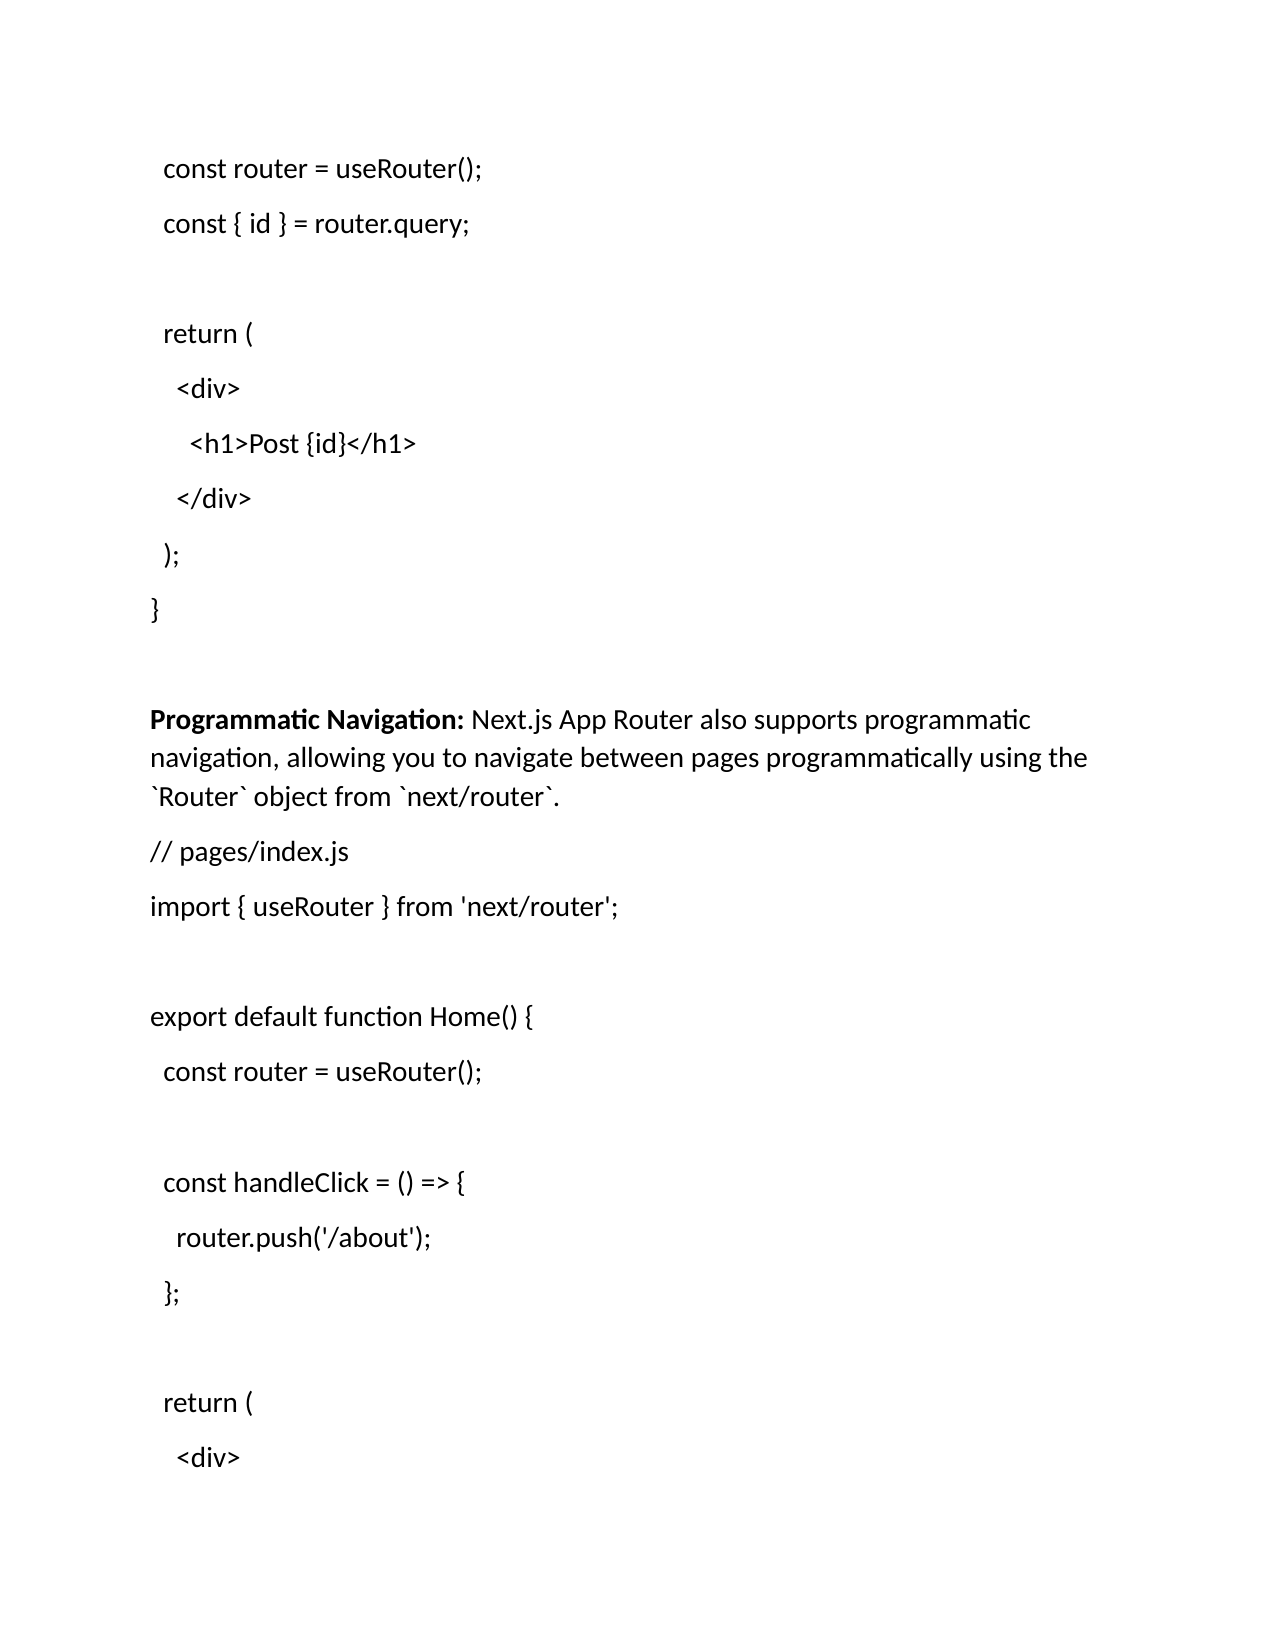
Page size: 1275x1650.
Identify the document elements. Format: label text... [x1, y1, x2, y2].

text }; [150, 1274, 1125, 1309]
text <div> [150, 1439, 1125, 1475]
text import { useRouter } from 'next/router'; [150, 888, 1125, 924]
text <h1>Post {id}</h1> [150, 426, 1125, 461]
text Programmatic Navigation: Next.js App Router also supports programmatic navigation, allowing you to navigate between pages programmatically using the `Router` object from `next/router`. [150, 701, 1125, 813]
text const handleClick = () => { [150, 1164, 1125, 1199]
text const router = useRouter(); [150, 1053, 1125, 1089]
text router.push('/about'); [150, 1219, 1125, 1254]
text ); [150, 536, 1125, 571]
text const { id } = router.query; [150, 205, 1125, 241]
text <div> [150, 370, 1125, 406]
text return ( [150, 1384, 1125, 1420]
text </div> [150, 481, 1125, 516]
text export default function Home() { [150, 998, 1125, 1034]
text return ( [150, 315, 1125, 351]
text const router = useRouter(); [150, 150, 1125, 186]
text } [150, 591, 1125, 626]
text // pages/index.js [150, 833, 1125, 869]
